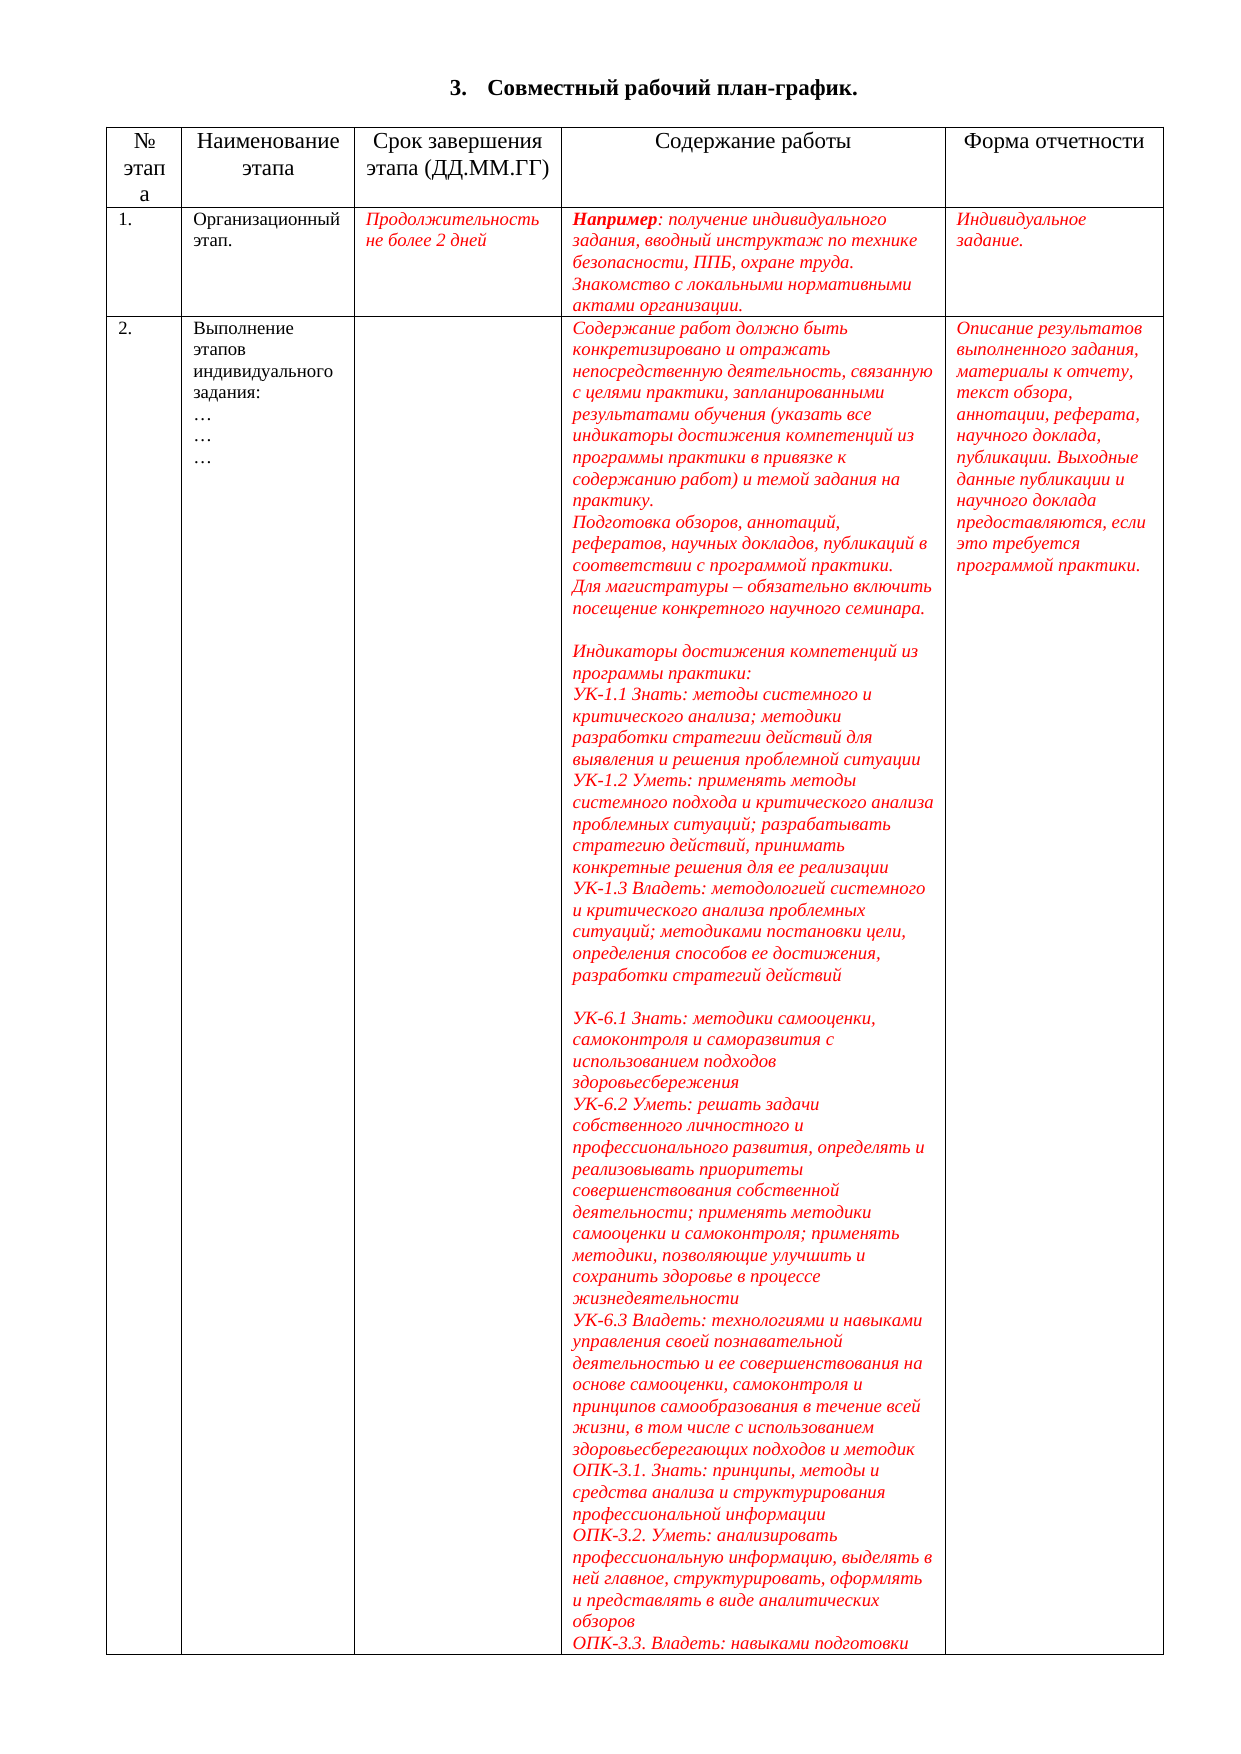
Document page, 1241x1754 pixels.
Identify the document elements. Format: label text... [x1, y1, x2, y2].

table_header Содержание работы [562, 128, 945, 207]
table_cell Организационный этап. [182, 208, 354, 316]
table_header Наименование этапа [182, 128, 354, 207]
list Совместный рабочий план-график. [156, 74, 1152, 100]
table_cell Выполнение этапов индивидуального задания: … … … [182, 317, 354, 1653]
table_header Срок завершения этапа (ДД.ММ.ГГ) [355, 128, 561, 207]
table_header Форма отчетности [946, 128, 1163, 207]
table_cell [355, 317, 561, 1653]
table_cell 2. [107, 317, 181, 1653]
table_header № этапа [107, 128, 181, 207]
table_cell Продолжительность не более 2 дней [355, 208, 561, 316]
table_cell Индивидуальное задание. [946, 208, 1163, 316]
table_cell Например: получение индивидуального задания, вводный инструктаж по технике безопасности, ППБ, охране труда. Знакомство с локальными нормативными актами организации. [562, 208, 945, 316]
table_cell 1. [107, 208, 181, 316]
